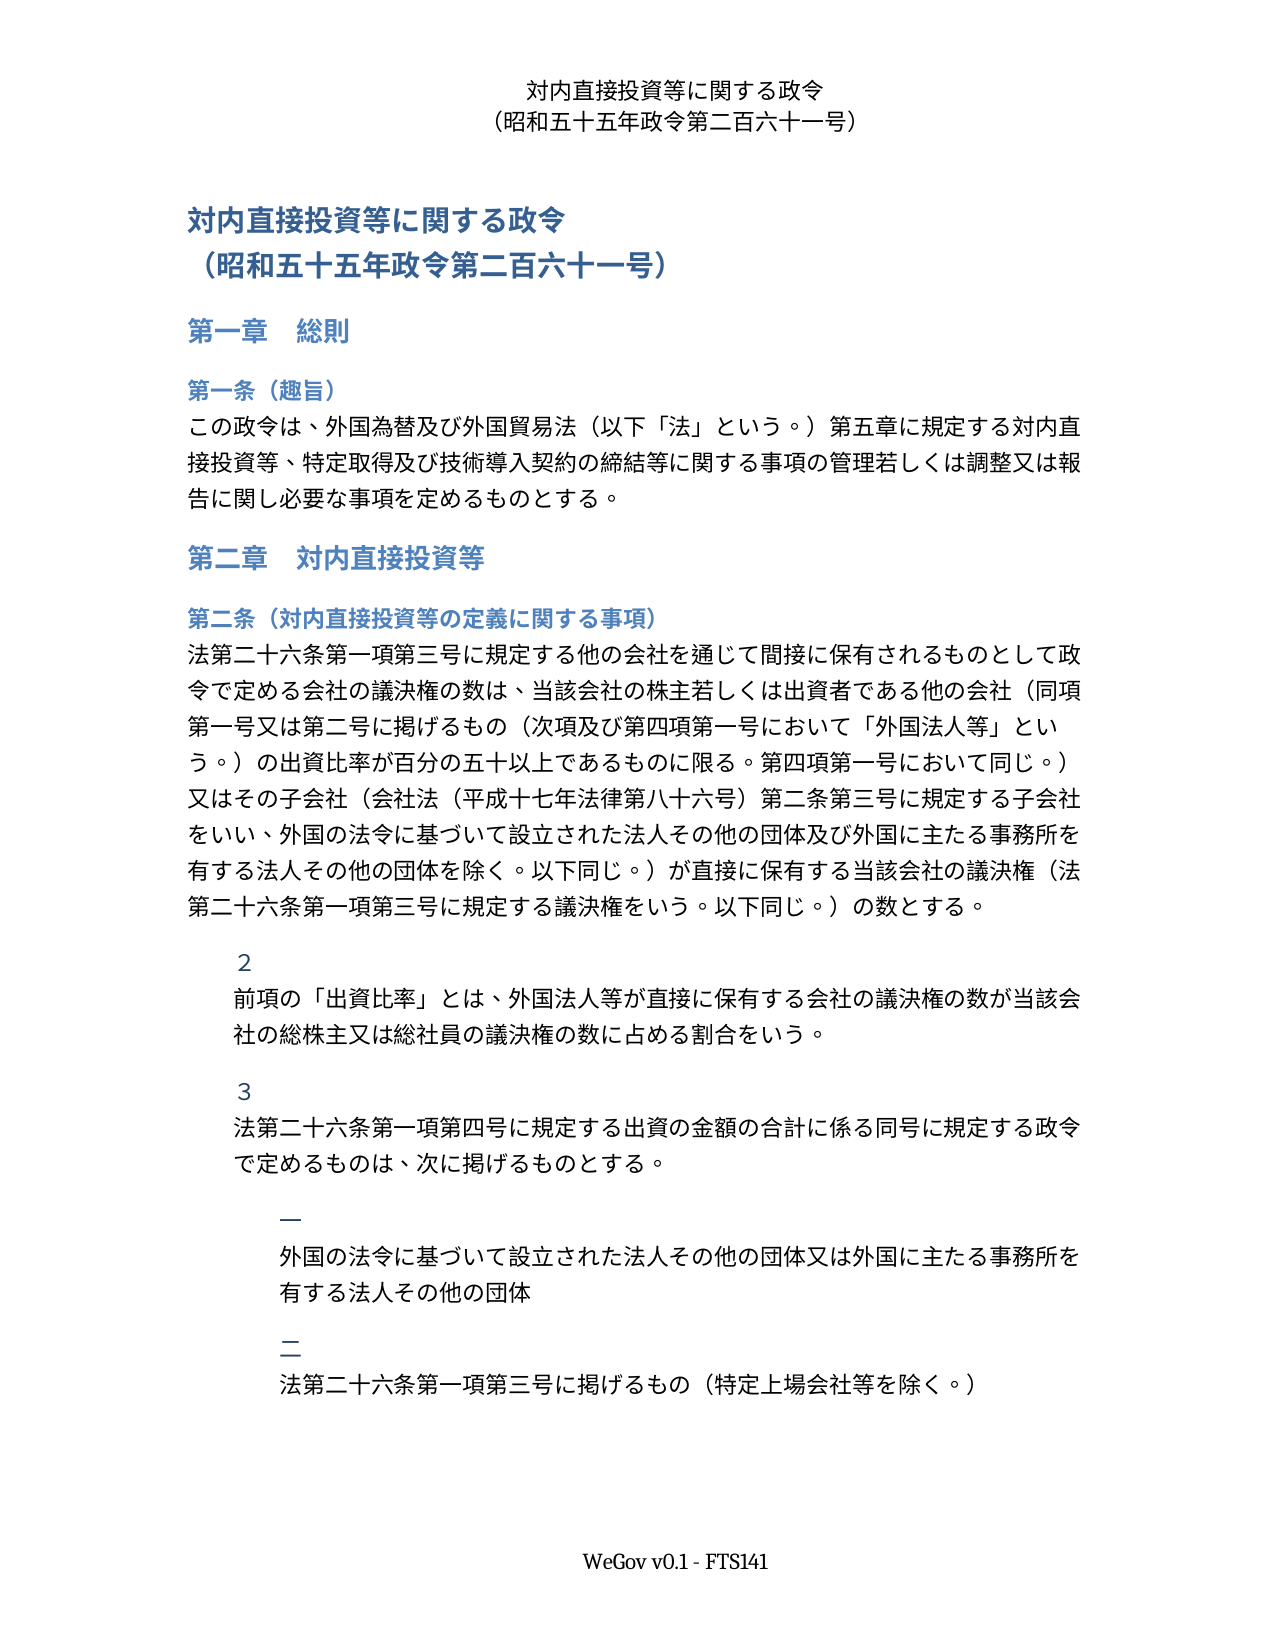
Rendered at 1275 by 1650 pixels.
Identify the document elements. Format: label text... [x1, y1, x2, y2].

subtitle 第二条（対内直接投資等の定義に関する事項） [187, 603, 1087, 634]
text 法第二十六条第一項第三号に規定する他の会社を通じて間接に保有されるものとして政令で定める会社の議決権の数は、当該会社の株主若しくは出資者である他の会社（同項第一号又は第二号に掲げるもの（次項及び第四項第一号において「外国法人等」という。）の出資比率が百分の五十以上であるものに限る。第四項第一号において同じ。）又はその子会社（会社法（平成十七年法律第八十六号）第二条第三号に規定する子会社をいい、外国の法令に基づいて設立された法人その他の団体及び外国に主たる事務所を有する法人その他の団体を除く。以下同じ。）が直接に保有する当該会社の議決権（法第二十六条第一項第三号に規定する議決権をいう。以下同じ。）の数とする。 [187, 639, 1087, 922]
subtitle 第二章 対内直接投資等 [187, 540, 1087, 577]
text 外国の法令に基づいて設立された法人その他の団体又は外国に主たる事務所を有する法人その他の団体 [279, 1241, 1087, 1308]
subtitle 対内直接投資等に関する政令 （昭和五十五年政令第二百六十一号） [187, 200, 1087, 285]
subtitle ３ [233, 1076, 1087, 1107]
subtitle 第一章 総則 [187, 312, 1087, 349]
text 法第二十六条第一項第三号に掲げるもの（特定上場会社等を除く。） [279, 1369, 1087, 1401]
text 前項の「出資比率」とは、外国法人等が直接に保有する会社の議決権の数が当該会社の総株主又は総社員の議決権の数に占める割合をいう。 [233, 983, 1087, 1051]
text この政令は、外国為替及び外国貿易法（以下「法」という。）第五章に規定する対内直接投資等、特定取得及び技術導入契約の締結等に関する事項の管理若しくは調整又は報告に関し必要な事項を定めるものとする。 [187, 411, 1087, 514]
subtitle 第一条（趣旨） [187, 375, 1087, 407]
subtitle ２ [233, 947, 1087, 979]
text 法第二十六条第一項第四号に規定する出資の金額の合計に係る同号に規定する政令で定めるものは、次に掲げるものとする。 [233, 1112, 1087, 1179]
subtitle 二 [279, 1333, 1087, 1364]
subtitle 一 [279, 1205, 1087, 1236]
